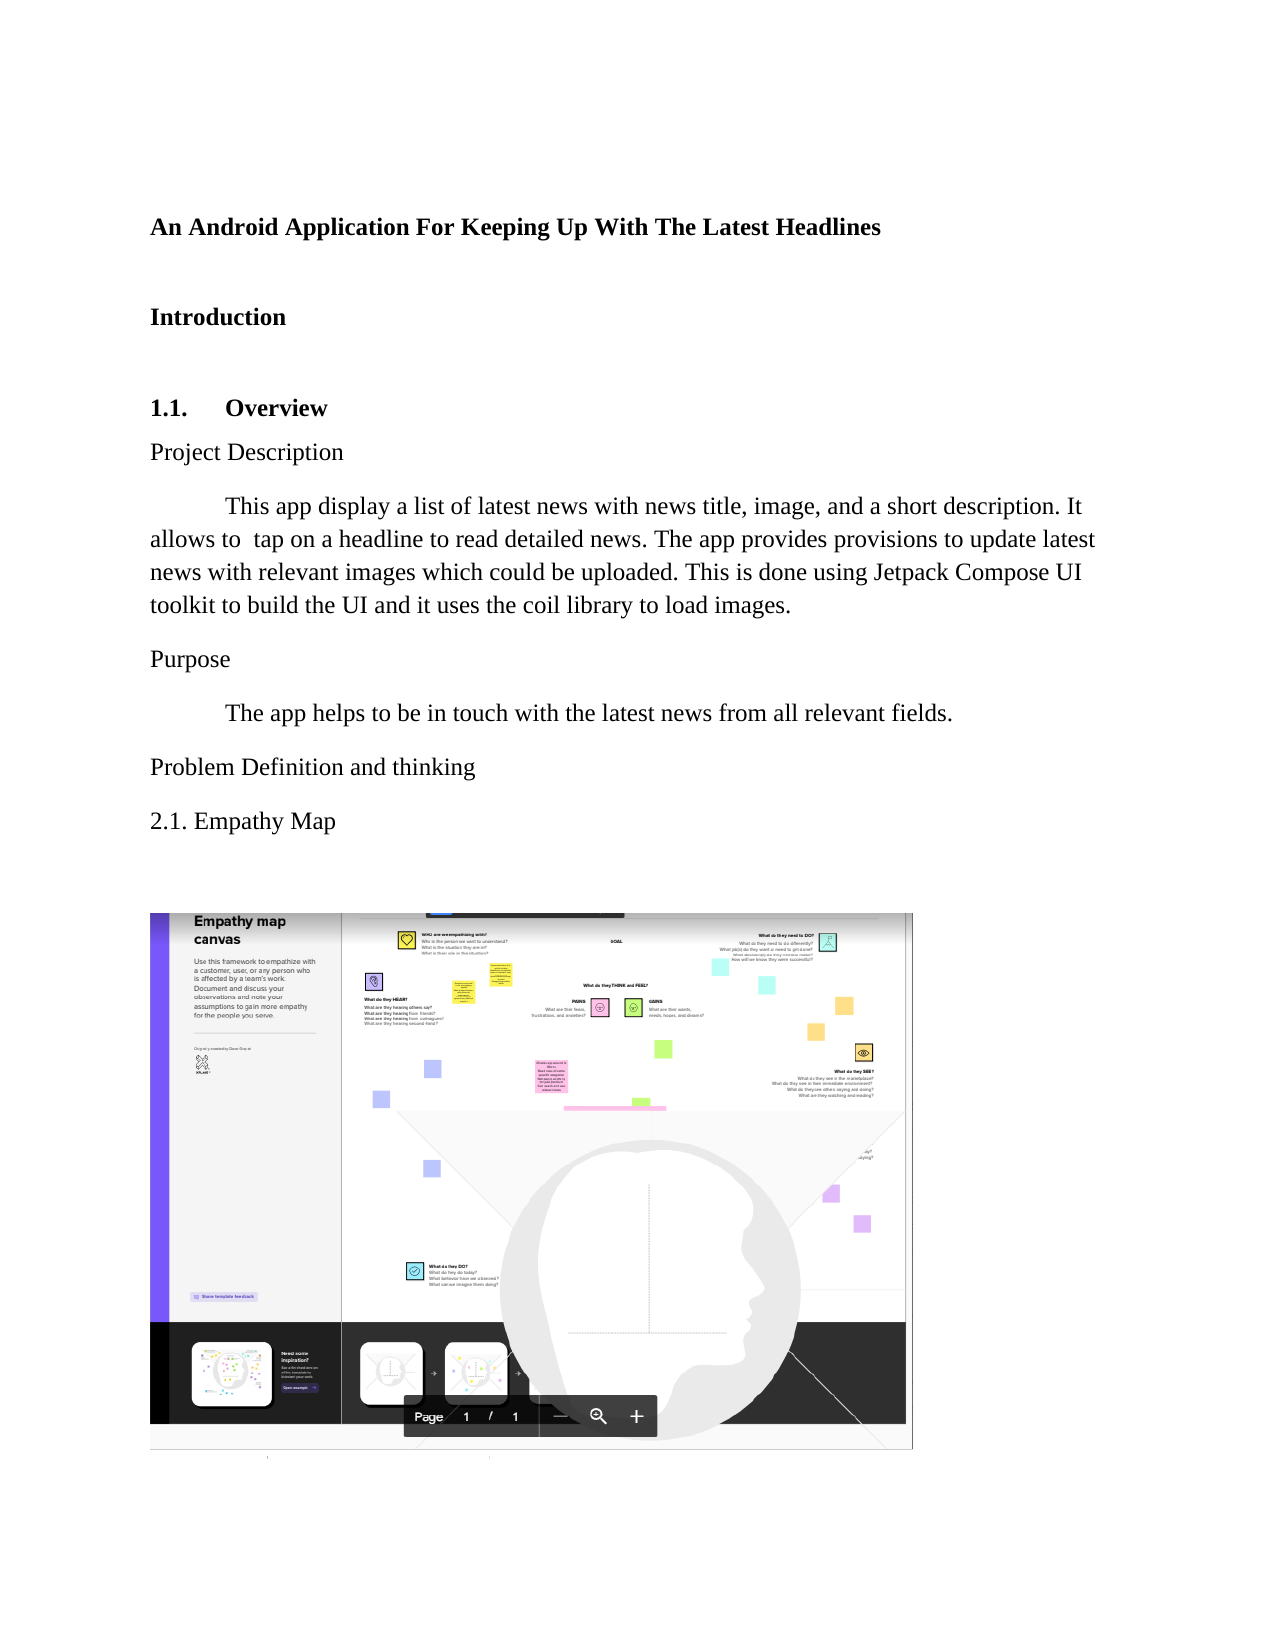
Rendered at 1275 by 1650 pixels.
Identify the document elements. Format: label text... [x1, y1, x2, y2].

text This app display a list of latest news with news title, image, and a short description. It allows to tap on a headline to read detailed news. The app provides provisions to update latest news with relevant images which could be uploaded. This is done using Jetpack Compose UI toolkit to build the UI and it uses the coil library to load images. [150, 491, 1125, 619]
text Purpose [150, 644, 1125, 673]
list Overview [150, 362, 1125, 422]
text The app helps to be in touch with the latest news from all relevant fields. [150, 698, 1125, 727]
picture [150, 913, 913, 1459]
text An Android Application For Keeping Up With The Latest Headlines [150, 181, 1125, 241]
text Project Description [150, 437, 1125, 466]
text 2.1. Empathy Map [150, 806, 1125, 834]
text Introduction [150, 272, 1125, 331]
text Problem Definition and thinking [150, 752, 1125, 781]
